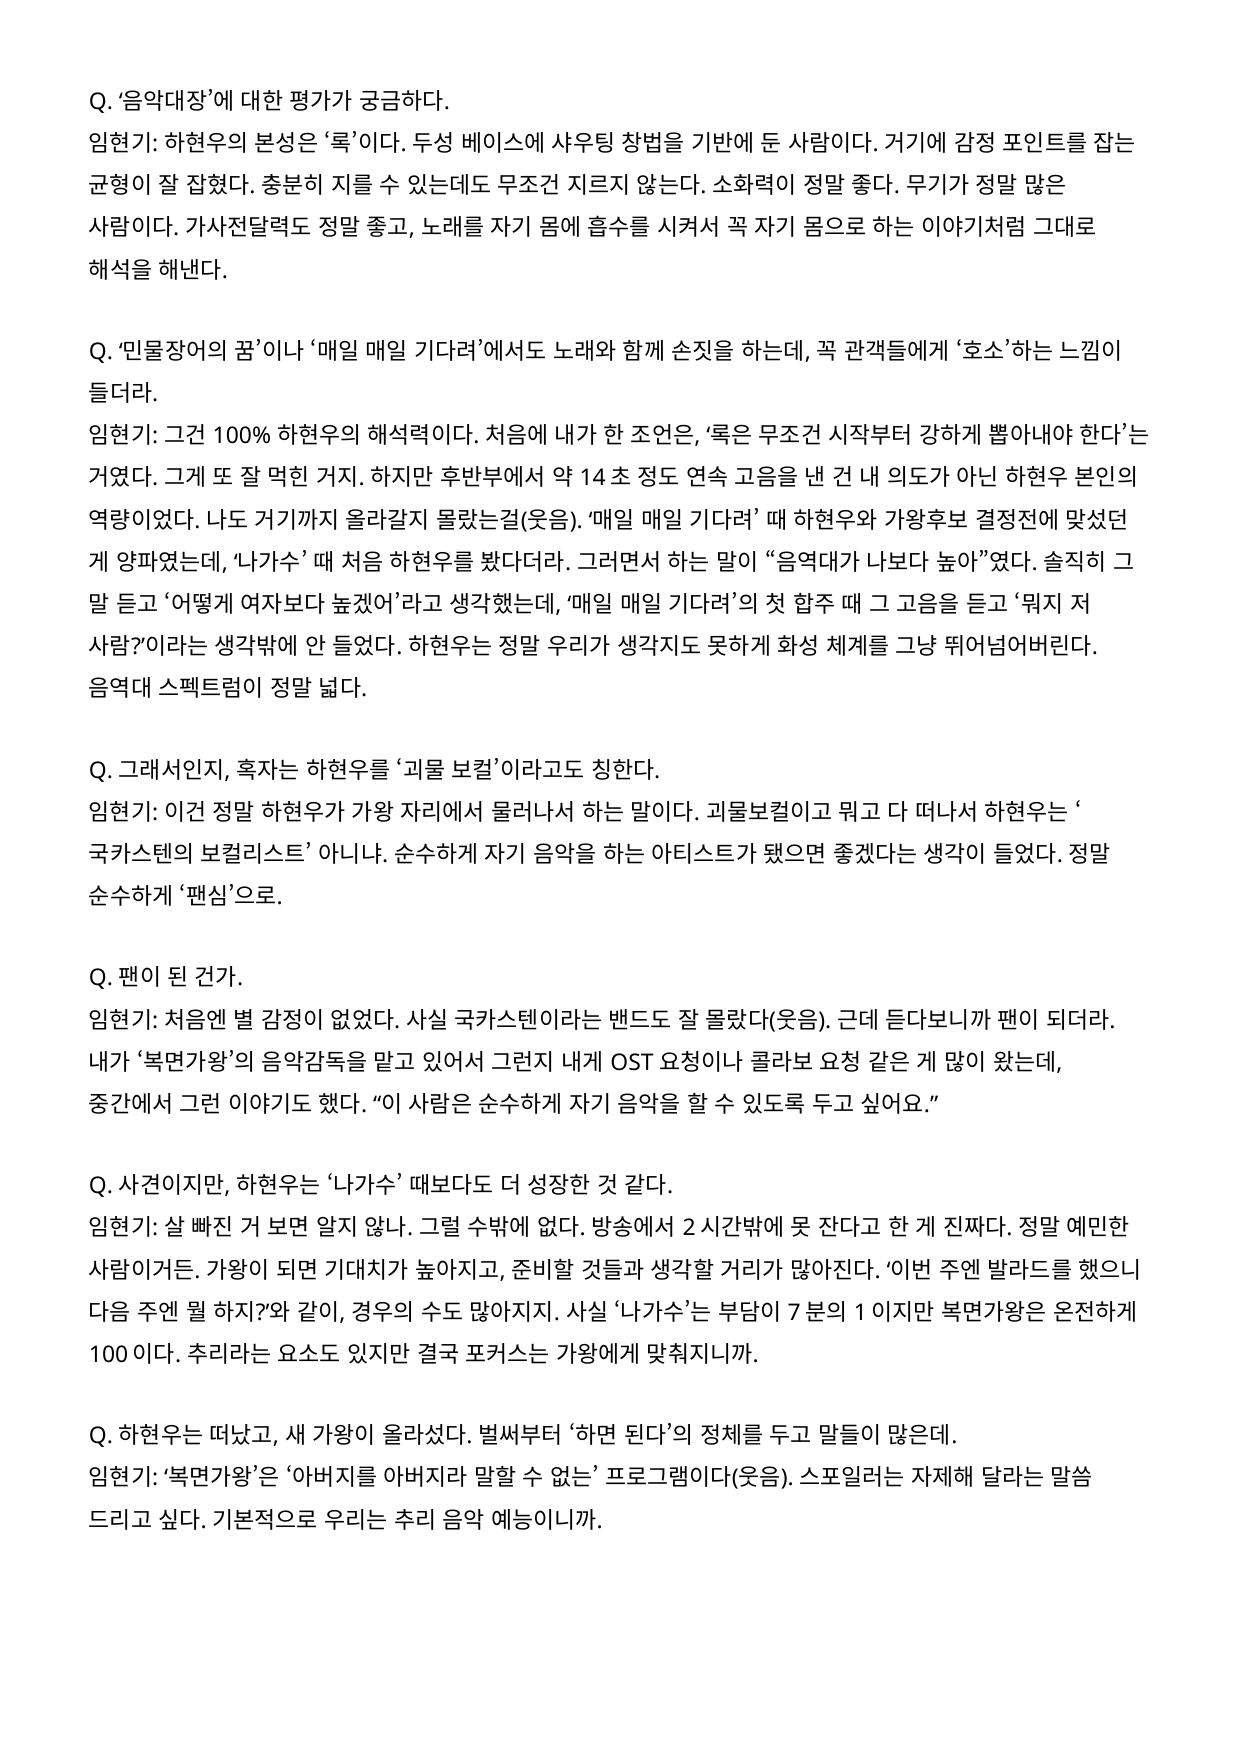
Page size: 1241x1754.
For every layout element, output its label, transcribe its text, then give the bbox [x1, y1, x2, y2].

text Q. 하현우는 떠났고, 새 가왕이 올라섰다. 벌써부터 ‘하면 된다’의 정체를 두고 말들이 많은데. 임현기: ‘복면가왕’은 ‘아버지를 아버지라 말할 수 없는’ 프로그램이다(웃음). 스포일러는 자제해 달라는 말씀 드리고 싶다. 기본적으로 우리는 추리 음악 예능이니까. [89, 1408, 1152, 1535]
text Q. 그래서인지, 혹자는 하현우를 ‘괴물 보컬’이라고도 칭한다. 임현기: 이건 정말 하현우가 가왕 자리에서 물러나서 하는 말이다. 괴물보컬이고 뭐고 다 떠나서 하현우는 ‘국카스텐의 보컬리스트’ 아니냐. 순수하게 자기 음악을 하는 아티스트가 됐으면 좋겠다는 생각이 들었다. 정말 순수하게 ‘팬심’으로. [89, 743, 1152, 911]
text Q. 사견이지만, 하현우는 ‘나가수’ 때보다도 더 성장한 것 같다. 임현기: 살 빠진 거 보면 알지 않나. 그럴 수밖에 없다. 방송에서 2시간밖에 못 잔다고 한 게 진짜다. 정말 예민한 사람이거든. 가왕이 되면 기대치가 높아지고, 준비할 것들과 생각할 거리가 많아진다. ‘이번 주엔 발라드를 했으니 다음 주엔 뭘 하지?’와 같이, 경우의 수도 많아지지. 사실 ‘나가수’는 부담이 7분의 1이지만 복면가왕은 온전하게 100이다. 추리라는 요소도 있지만 결국 포커스는 가왕에게 맞춰지니까. [89, 1158, 1152, 1369]
text Q. 팬이 된 건가. 임현기: 처음엔 별 감정이 없었다. 사실 국카스텐이라는 밴드도 잘 몰랐다(웃음). 근데 듣다보니까 팬이 되더라. 내가 ‘복면가왕’의 음악감독을 맡고 있어서 그런지 내게 OST 요청이나 콜라보 요청 같은 게 많이 왔는데, 중간에서 그런 이야기도 했다. “이 사람은 순수하게 자기 음악을 할 수 있도록 두고 싶어요.” [89, 950, 1152, 1119]
text Q. ‘민물장어의 꿈’이나 ‘매일 매일 기다려’에서도 노래와 함께 손짓을 하는데, 꼭 관객들에게 ‘호소’하는 느낌이 들더라. 임현기: 그건 100% 하현우의 해석력이다. 처음에 내가 한 조언은, ‘록은 무조건 시작부터 강하게 뽑아내야 한다’는 거였다. 그게 또 잘 먹힌 거지. 하지만 후반부에서 약 14초 정도 연속 고음을 낸 건 내 의도가 아닌 하현우 본인의 역량이었다. 나도 거기까지 올라갈지 몰랐는걸(웃음). ‘매일 매일 기다려’ 때 하현우와 가왕후보 결정전에 맞섰던 게 양파였는데, ‘나가수’ 때 처음 하현우를 봤다더라. 그러면서 하는 말이 “음역대가 나보다 높아”였다. 솔직히 그 말 듣고 ‘어떻게 여자보다 높겠어’라고 생각했는데, ‘매일 매일 기다려’의 첫 합주 때 그 고음을 듣고 ‘뭐지 저 사람?’이라는 생각밖에 안 들었다. 하현우는 정말 우리가 생각지도 못하게 화성 체계를 그냥 뛰어넘어버린다. 음역대 스펙트럼이 정말 넓다. [89, 324, 1152, 703]
text Q. ‘음악대장’에 대한 평가가 궁금하다. 임현기: 하현우의 본성은 ‘록’이다. 두성 베이스에 샤우팅 창법을 기반에 둔 사람이다. 거기에 감정 포인트를 잡는 균형이 잘 잡혔다. 충분히 지를 수 있는데도 무조건 지르지 않는다. 소화력이 정말 좋다. 무기가 정말 많은 사람이다. 가사전달력도 정말 좋고, 노래를 자기 몸에 흡수를 시켜서 꼭 자기 몸으로 하는 이야기처럼 그대로 해석을 해낸다. [89, 74, 1152, 285]
